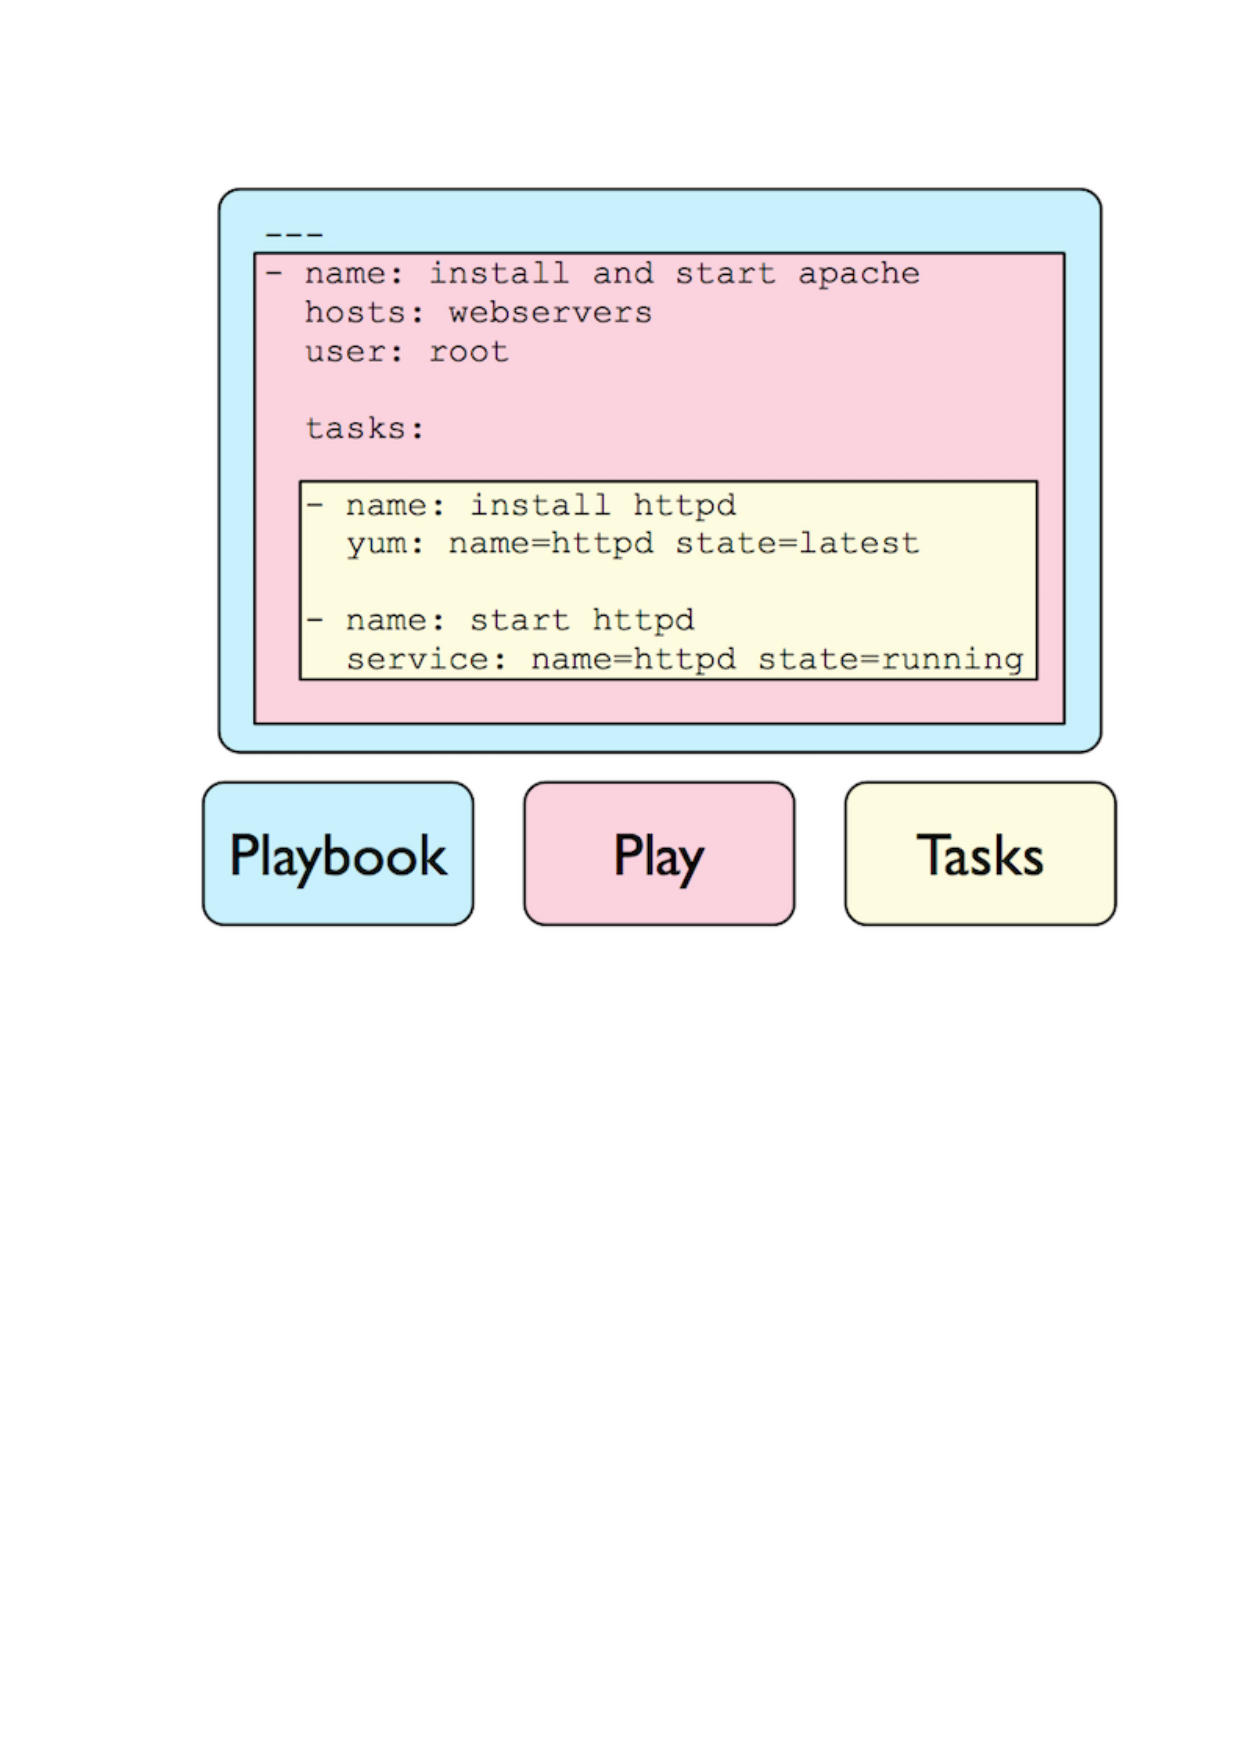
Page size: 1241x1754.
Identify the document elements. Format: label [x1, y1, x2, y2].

picture [191, 177, 1130, 945]
